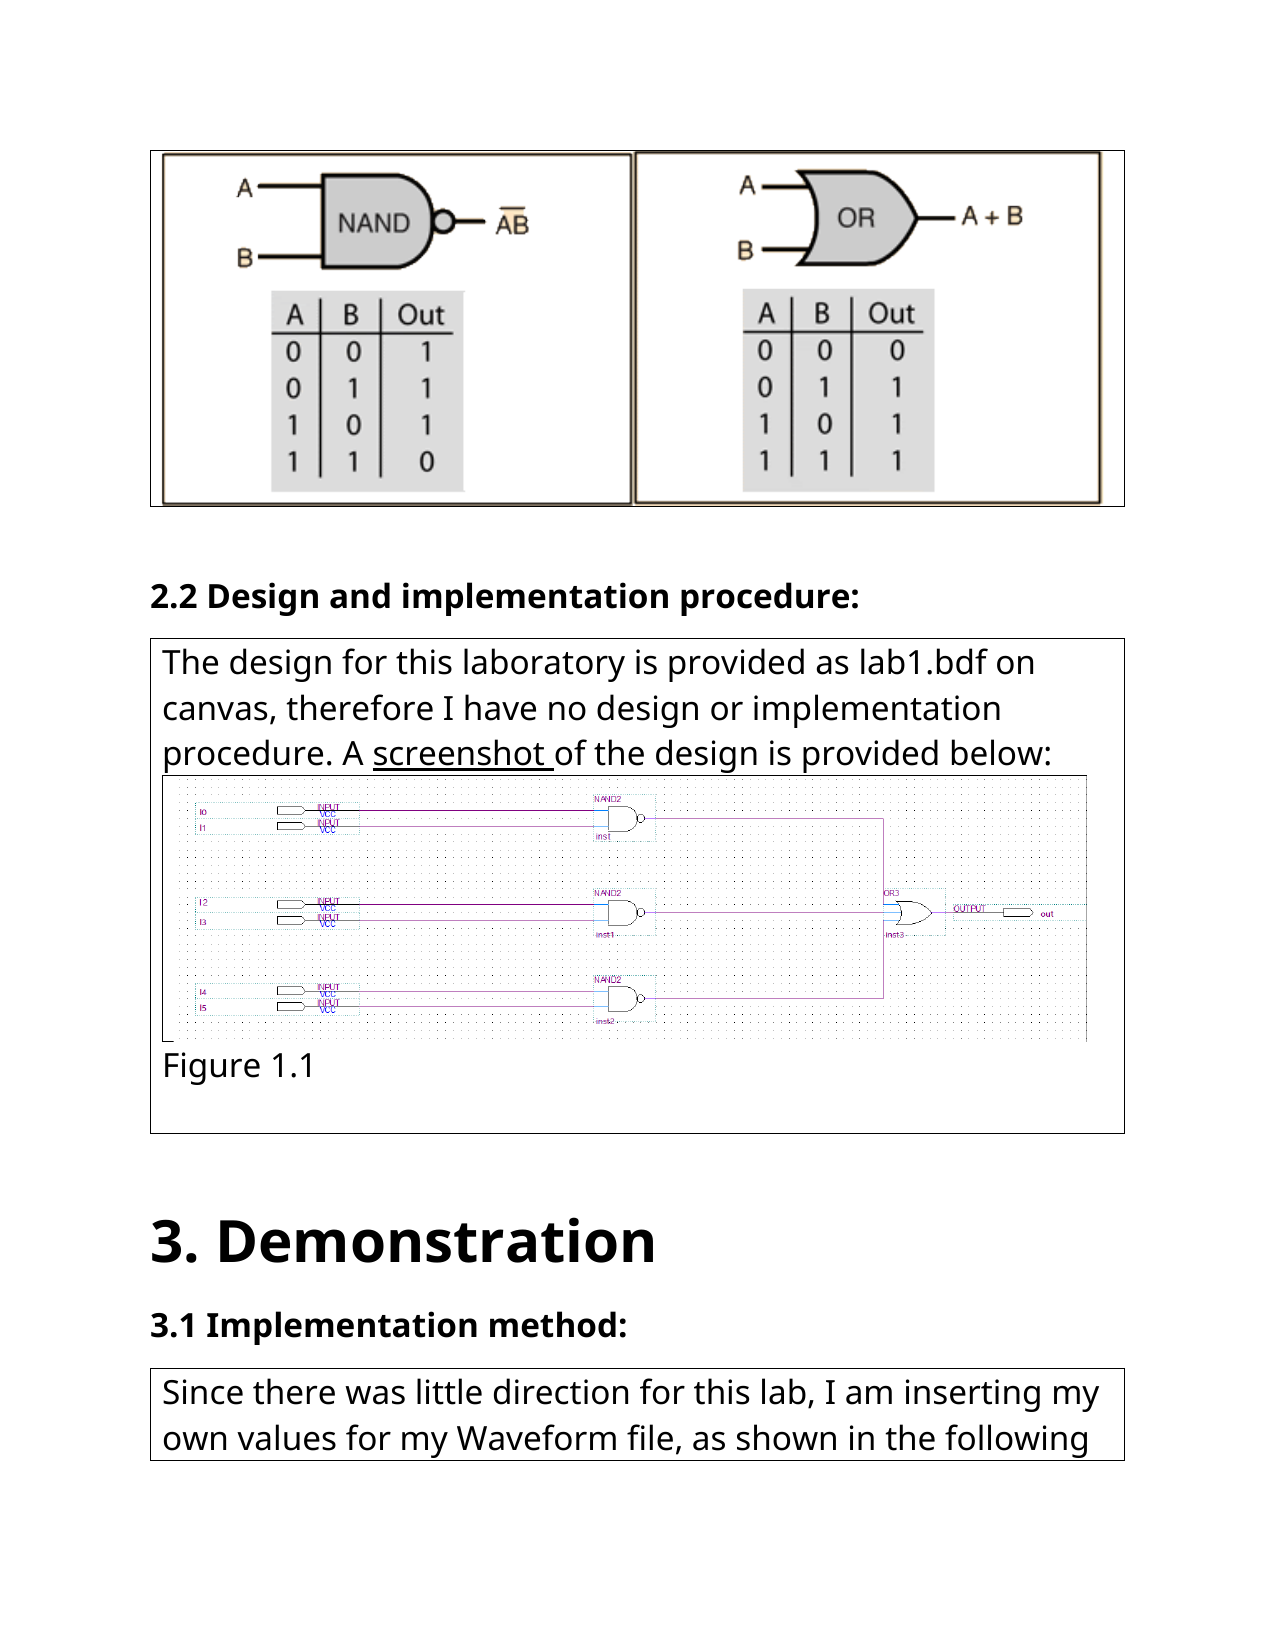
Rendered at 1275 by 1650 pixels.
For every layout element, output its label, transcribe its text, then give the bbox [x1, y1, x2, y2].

picture [161, 151, 1104, 506]
text 3. Demonstration [150, 1200, 1125, 1279]
picture [173, 776, 1087, 1042]
table_header The design for this laboratory is provided as lab1.bdf on canvas, therefore I have no design or implementation procedure. A screenshot of the design is provided below: Figure 1.1 [151, 639, 1124, 1133]
text 3.1 Implementation method: [150, 1302, 1125, 1348]
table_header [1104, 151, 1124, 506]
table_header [151, 1369, 1124, 1460]
text 2.2 Design and implementation procedure: [150, 572, 1125, 618]
